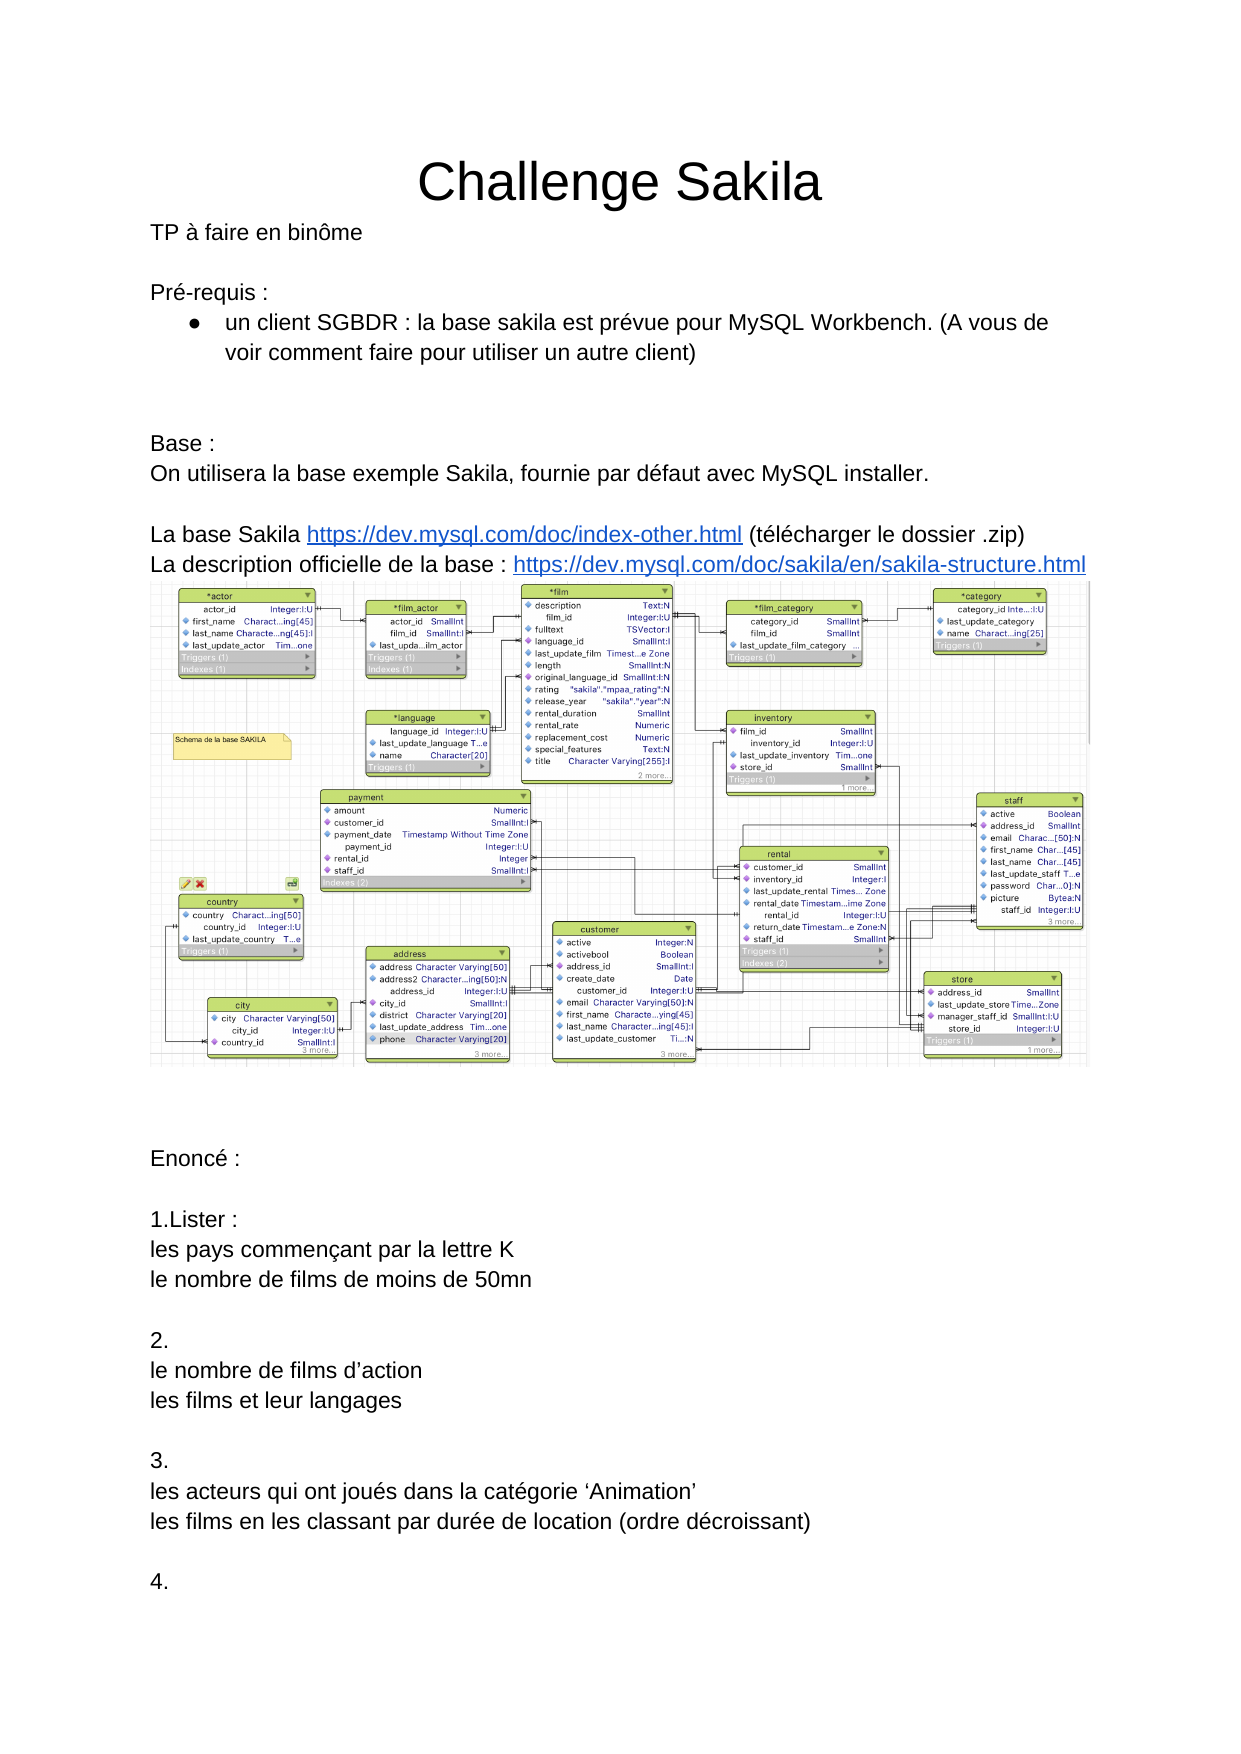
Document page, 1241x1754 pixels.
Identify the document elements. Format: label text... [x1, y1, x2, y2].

text 4. [150, 1568, 1090, 1594]
text les pays commençant par la lettre K [150, 1236, 1090, 1262]
text le nombre de films d’action [150, 1357, 1090, 1383]
text le nombre de films de moins de 50mn [150, 1266, 1090, 1292]
text 1.Lister : [150, 1206, 1090, 1232]
text Enoncé : [150, 1145, 1090, 1172]
text TP à faire en binôme [150, 218, 1090, 245]
list un client SGBDR : la base sakila est prévue pour MySQL Workbench. (A vous de voir comment faire pour utiliser un autre client) [187, 309, 1090, 366]
text les films et leur langages [150, 1387, 1090, 1413]
text 2. [150, 1327, 1090, 1353]
title Challenge Sakila [150, 150, 1090, 212]
text 3. [150, 1447, 1090, 1474]
text La description officielle de la base : https://dev.mysql.com/doc/sakila/en/sakila-structure.html [150, 551, 1090, 577]
text les films en les classant par durée de location (ordre décroissant) [150, 1508, 1090, 1534]
text Base : [150, 430, 1090, 456]
text Pré-requis : [150, 279, 1090, 305]
text les acteurs qui ont joués dans la catégorie ‘Animation’ [150, 1478, 1090, 1504]
picture [150, 581, 1091, 1067]
text On utilisera la base exemple Sakila, fournie par défaut avec MySQL installer. [150, 460, 1090, 487]
text La base Sakila https://dev.mysql.com/doc/index-other.html (télécharger le dossier .zip) [150, 521, 1090, 547]
